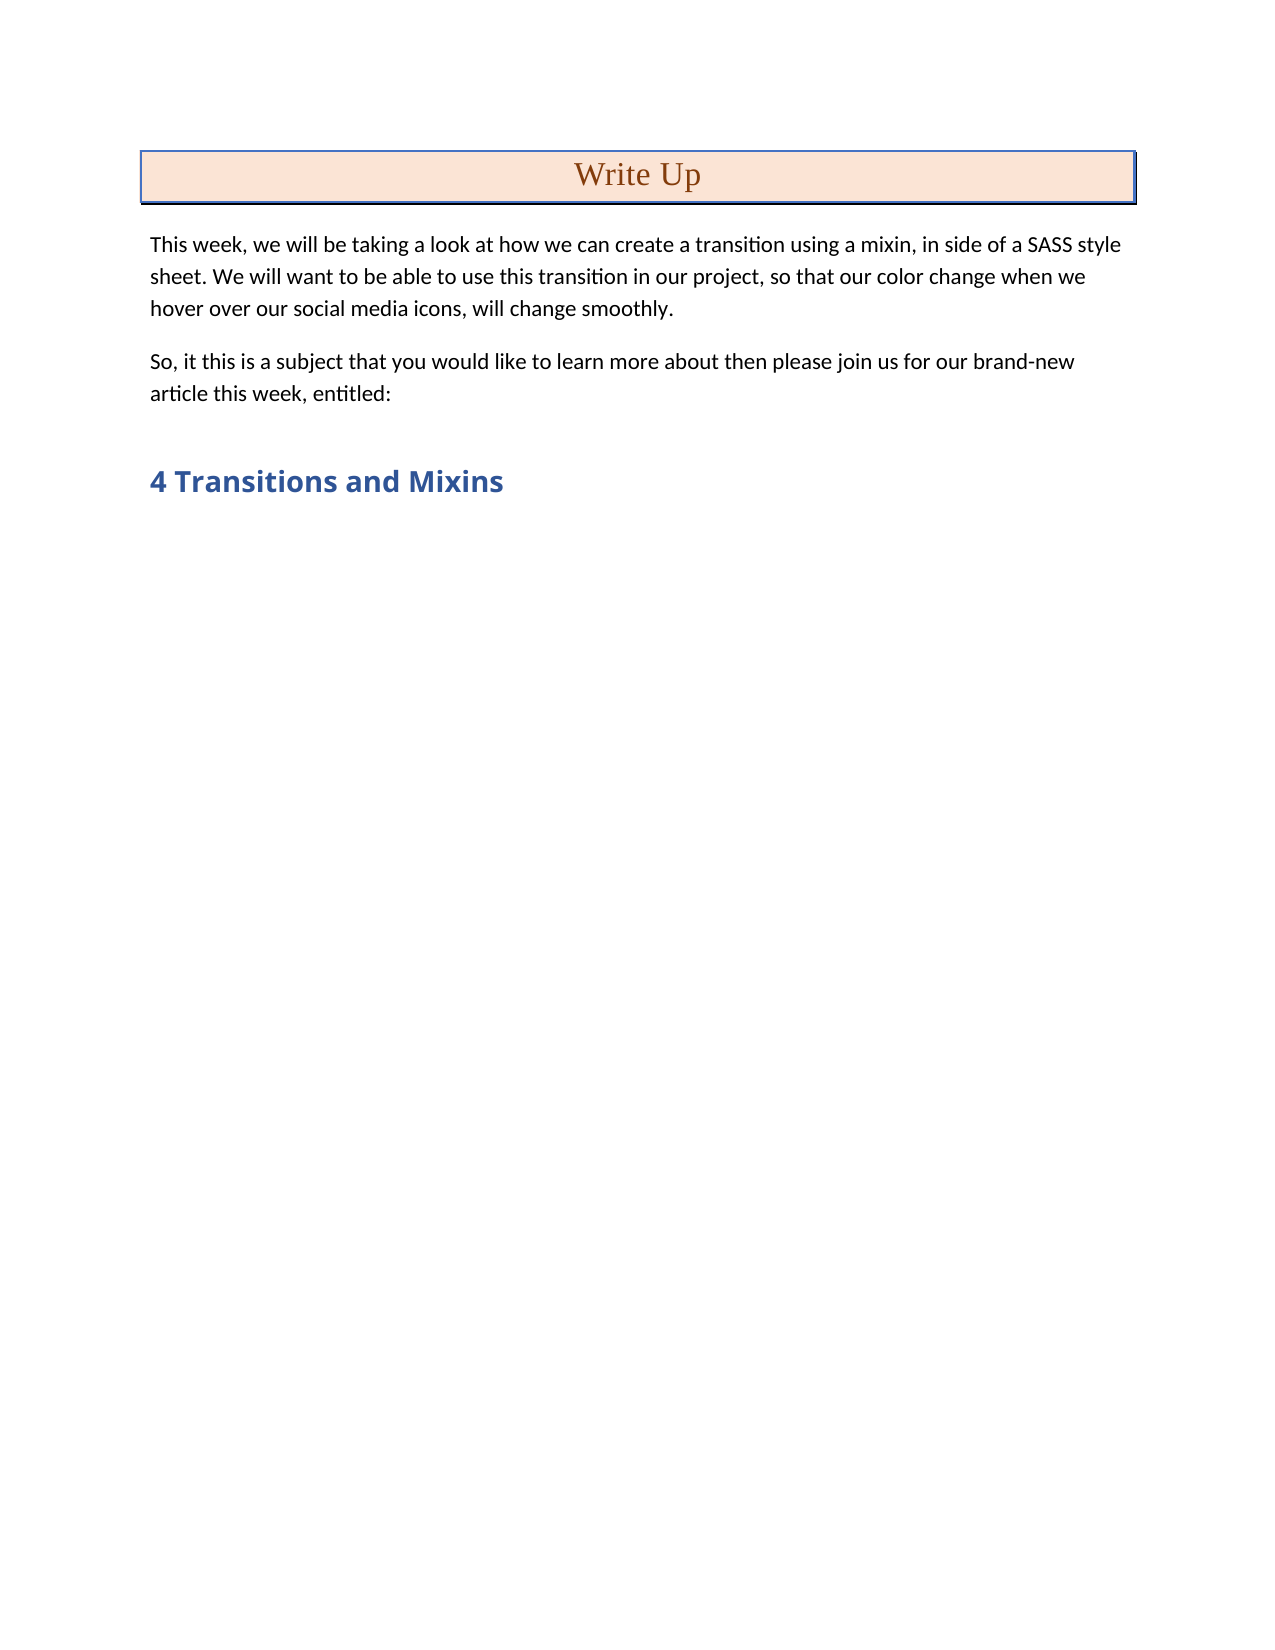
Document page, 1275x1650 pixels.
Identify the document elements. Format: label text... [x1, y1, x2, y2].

subtitle 4 Transitions and Mixins [150, 462, 1125, 501]
text So, it this is a subject that you would like to learn more about then please join us for our brand-new article this week, entitled: [150, 347, 1125, 408]
text This week, we will be taking a look at how we can create a transition using a mixin, in side of a SASS style sheet. We will want to be able to use this transition in our project, so that our color change when we hover over our social media icons, will change smoothly. [150, 230, 1125, 322]
title Write Up [142, 152, 1133, 201]
